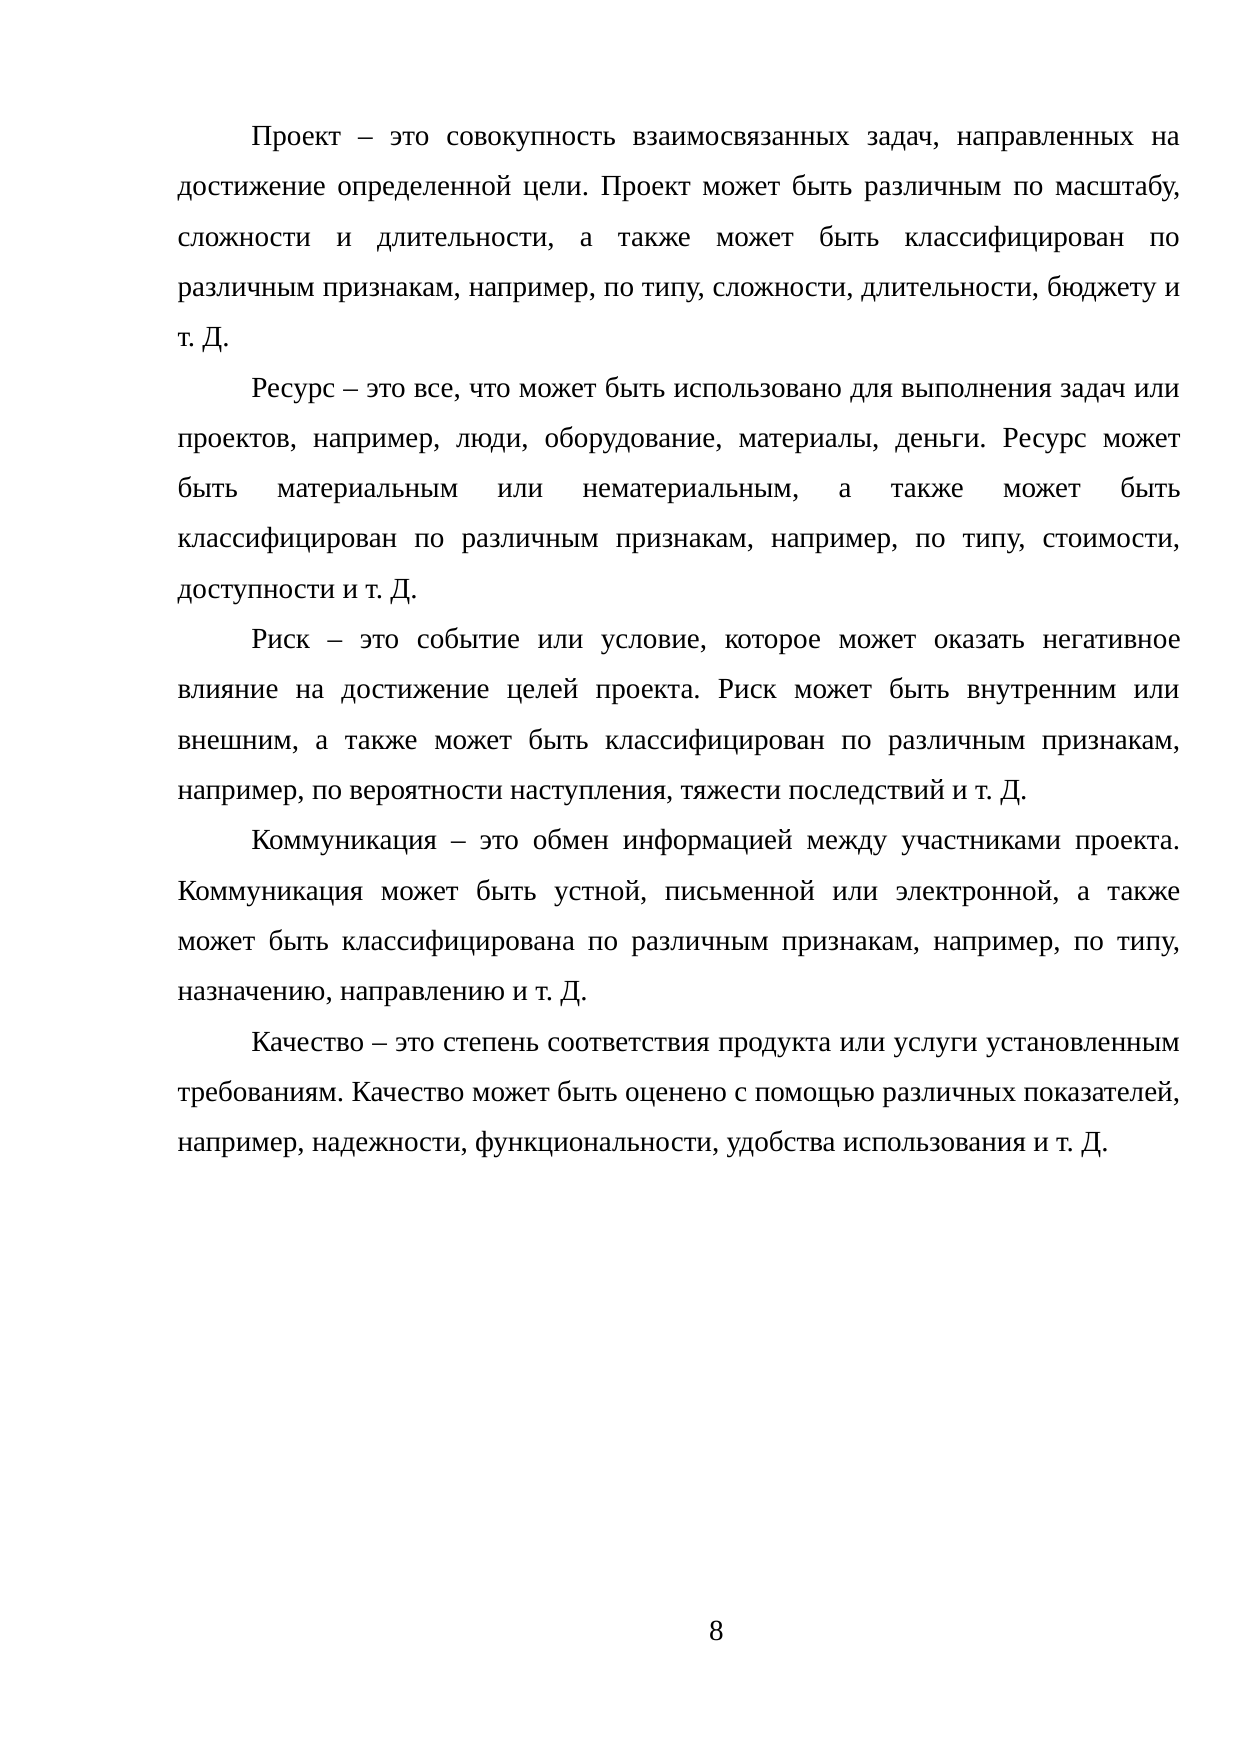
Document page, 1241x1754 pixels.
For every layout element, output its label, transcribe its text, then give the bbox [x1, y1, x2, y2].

text Риск – это событие или условие, которое может оказать негативное влияние на достижение целей проекта. Риск может быть внутренним или внешним, а также может быть классифицирован по различным признакам, например, по вероятности наступления, тяжести последствий и т. Д. [177, 621, 1181, 806]
text Проект – это совокупность взаимосвязанных задач, направленных на достижение определенной цели. Проект может быть различным по масштабу, сложности и длительности, а также может быть классифицирован по различным признакам, например, по типу, сложности, длительности, бюджету и т. Д. [177, 118, 1181, 353]
text Качество – это степень соответствия продукта или услуги установленным требованиям. Качество может быть оценено с помощью различных показателей, например, надежности, функциональности, удобства использования и т. Д. [177, 1024, 1181, 1158]
text Ресурс – это все, что может быть использовано для выполнения задач или проектов, например, люди, оборудование, материалы, деньги. Ресурс может быть материальным или нематериальным, а также может быть классифицирован по различным признакам, например, по типу, стоимости, доступности и т. Д. [177, 370, 1181, 604]
text Коммуникация – это обмен информацией между участниками проекта. Коммуникация может быть устной, письменной или электронной, а также может быть классифицирована по различным признакам, например, по типу, назначению, направлению и т. Д. [177, 822, 1181, 1007]
